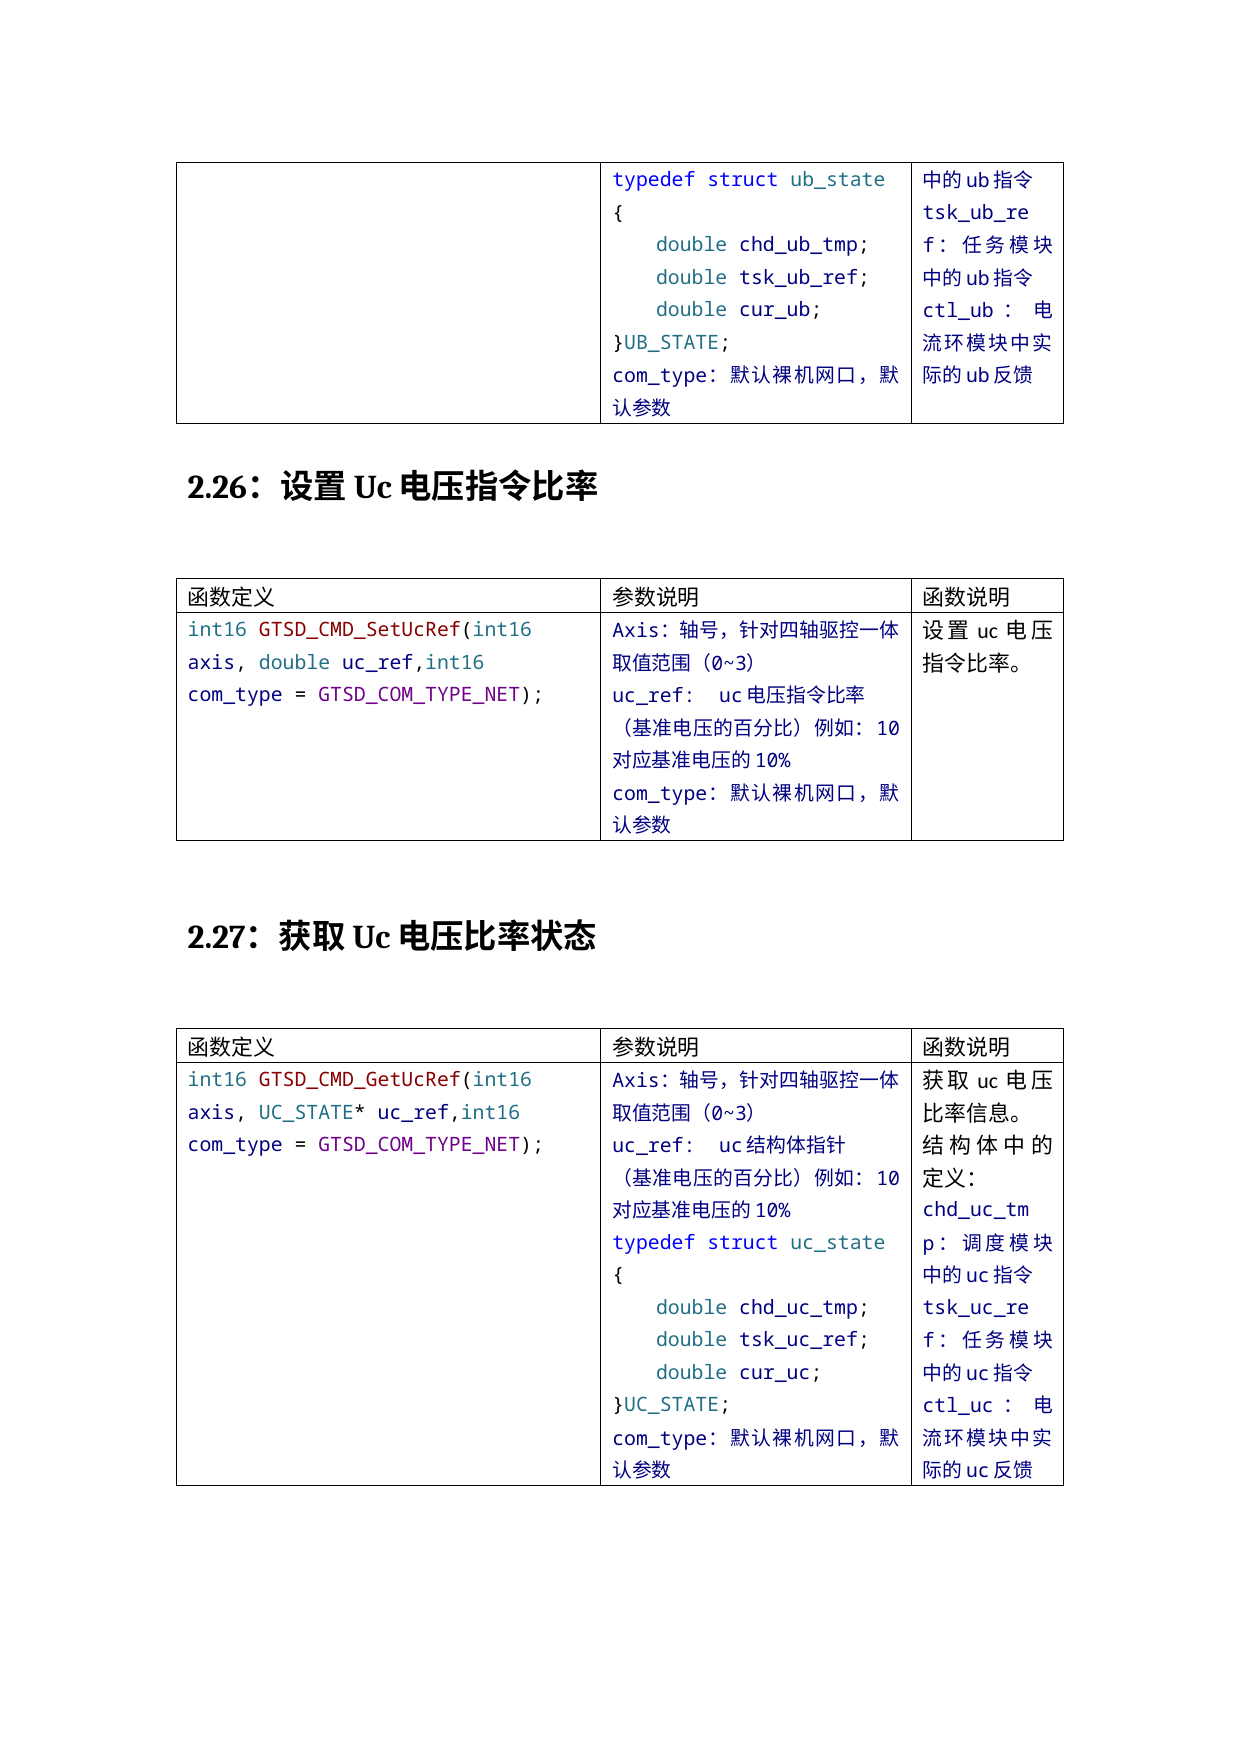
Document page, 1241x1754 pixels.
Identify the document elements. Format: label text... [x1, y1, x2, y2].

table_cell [601, 163, 911, 423]
subtitle 2.27：获取Uc电压比率状态 [187, 901, 1053, 966]
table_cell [912, 163, 1063, 423]
subtitle 2.26：设置Uc电压指令比率 [187, 451, 1053, 516]
table_cell int16 GTSD_CMD_SetUcRef(int16 axis, double uc_ref,int16 com_type = GTSD_COM_TYPE_NET); [177, 613, 600, 840]
table_cell Axis：轴号，针对四轴驱控一体取值范围（0~3） uc_ref: uc结构体指针 （基准电压的百分比）例如：10对应基准电压的10% typedef struct uc_state { double chd_uc_tmp; double tsk_uc_ref; double cur_uc; }UC_STATE; com_type：默认裸机网口，默认参数 [601, 1063, 911, 1485]
table_cell 获取uc电压比率信息。 结构体中的定义： chd_uc_tmp：调度模块中的uc指令 tsk_uc_ref：任务模块中的uc指令 ctl_uc：电流环模块中实际的uc反馈 [912, 1063, 1063, 1485]
table_cell int16 GTSD_CMD_GetUcRef(int16 axis, UC_STATE* uc_ref,int16 com_type = GTSD_COM_TYPE_NET); [177, 1063, 600, 1485]
table_header 函数定义 [177, 1029, 600, 1062]
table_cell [177, 163, 600, 423]
table_cell Axis：轴号，针对四轴驱控一体取值范围（0~3） uc_ref: uc电压指令比率 （基准电压的百分比）例如：10对应基准电压的10% com_type：默认裸机网口，默认参数 [601, 613, 911, 840]
table_cell 设置uc电压指令比率。 [912, 613, 1063, 840]
table_header 参数说明 [601, 1029, 911, 1062]
table_header 函数说明 [912, 579, 1063, 612]
table_header 函数说明 [912, 1029, 1063, 1062]
table_header 函数定义 [177, 579, 600, 612]
table_header 参数说明 [601, 579, 911, 612]
